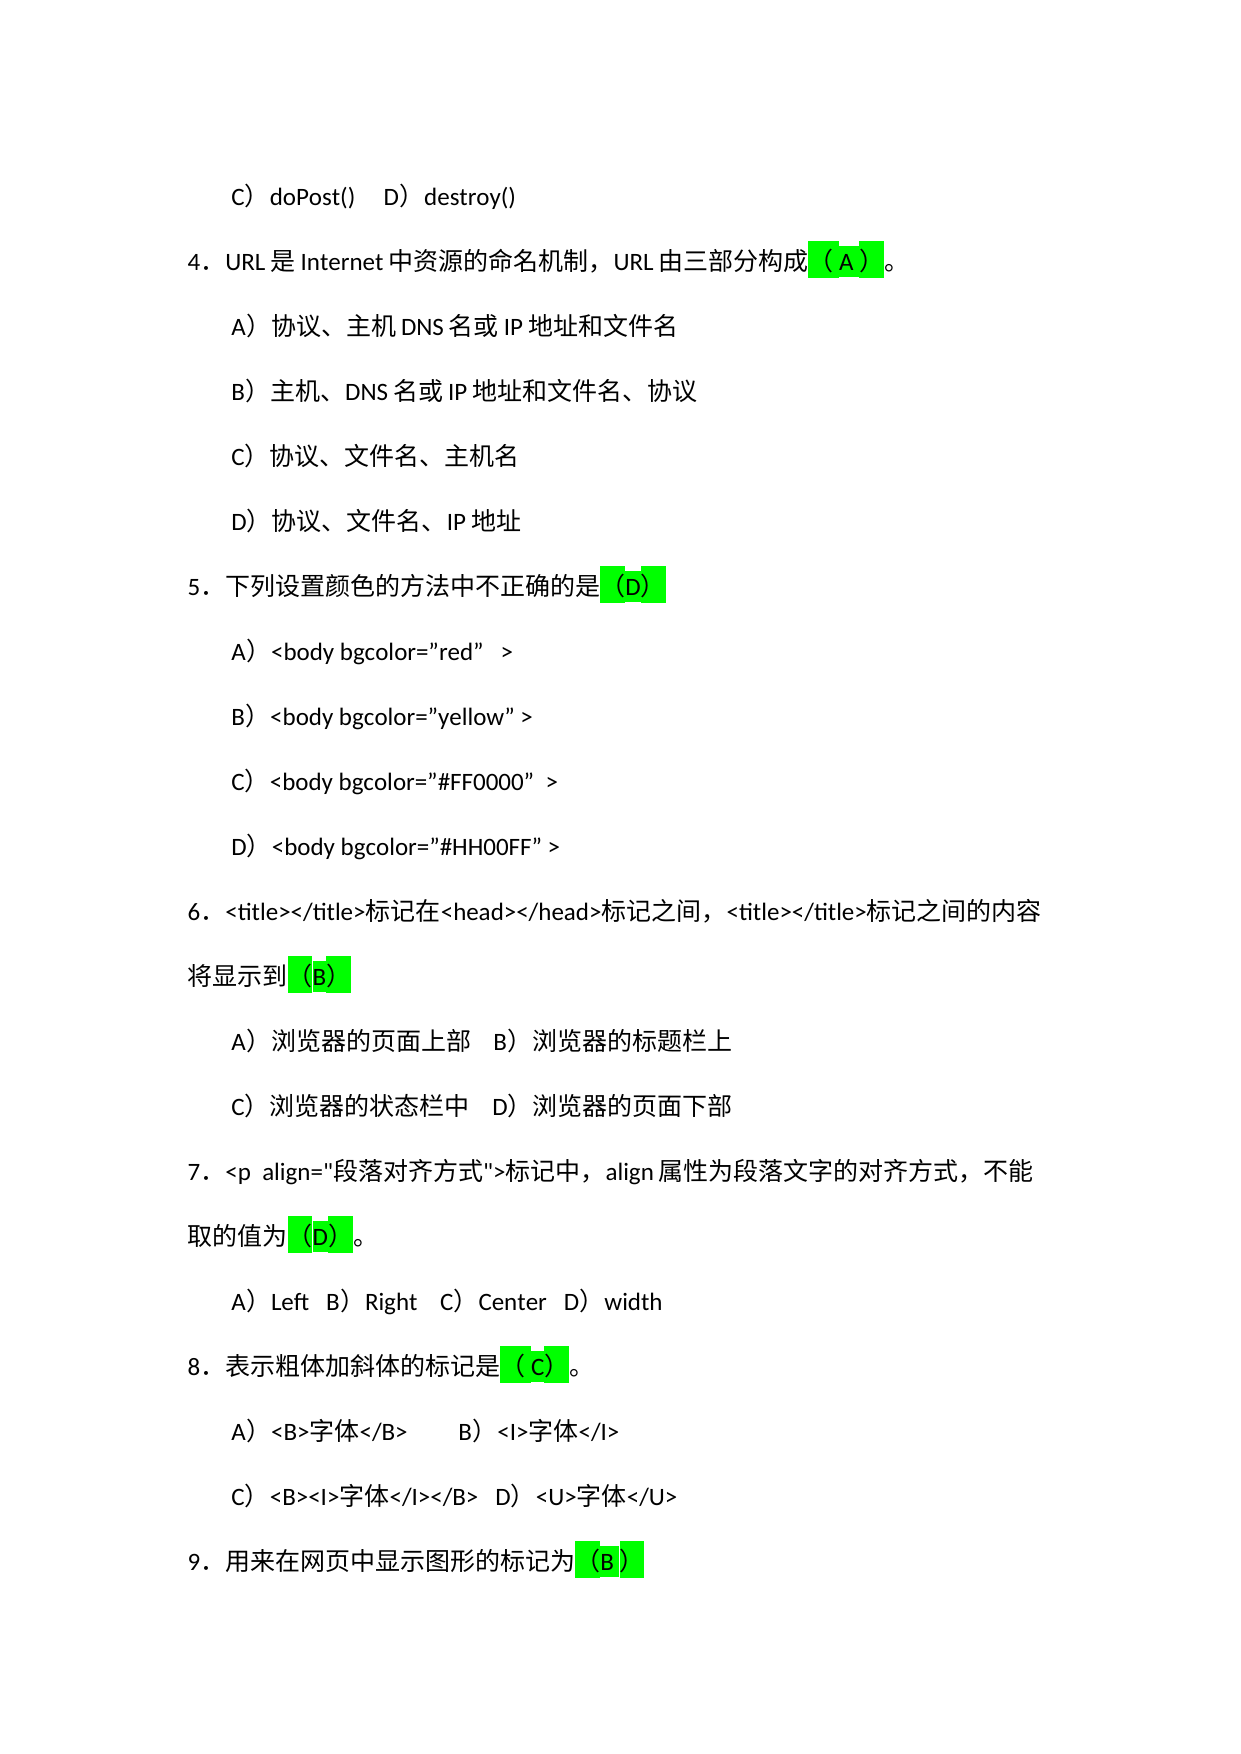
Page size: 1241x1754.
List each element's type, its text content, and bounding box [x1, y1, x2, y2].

text D）协议、文件名、IP地址 [187, 487, 1053, 552]
text B）主机、DNS名或IP地址和文件名、协议 [187, 357, 1053, 422]
text A）浏览器的页面上部 B）浏览器的标题栏上 [187, 1007, 1053, 1072]
text 5．下列设置颜色的方法中不正确的是（D） [187, 552, 1053, 617]
text C）<body bgcolor=”#FF0000” > [187, 747, 1053, 812]
text C）协议、文件名、主机名 [187, 422, 1053, 487]
text 4．URL是Internet中资源的命名机制，URL由三部分构成（ A ）。 [187, 227, 1053, 292]
text 8．表示粗体加斜体的标记是（ C）。 [187, 1332, 1053, 1397]
text 9．用来在网页中显示图形的标记为（B ） [187, 1527, 1053, 1592]
text C）doPost() D）destroy() [187, 162, 1053, 227]
text C）<B><I>字体</I></B> D）<U>字体</U> [187, 1462, 1053, 1527]
text A）<B>字体</B> B）<I>字体</I> [187, 1397, 1053, 1462]
text A）协议、主机DNS名或IP地址和文件名 [187, 292, 1053, 357]
text D）<body bgcolor=”#HH00FF” > [187, 812, 1053, 877]
text A）Left B）Right C）Center D）width [187, 1267, 1053, 1332]
text C）浏览器的状态栏中 D）浏览器的页面下部 [187, 1072, 1053, 1137]
text A）<body bgcolor=”red” > [187, 617, 1053, 682]
text B）<body bgcolor=”yellow” > [187, 682, 1053, 747]
text 6．<title></title>标记在<head></head>标记之间，<title></title>标记之间的内容将显示到（B） [187, 877, 1053, 1007]
text 7．<p align="段落对齐方式">标记中，align属性为段落文字的对齐方式，不能取的值为（D）。 [187, 1137, 1053, 1267]
